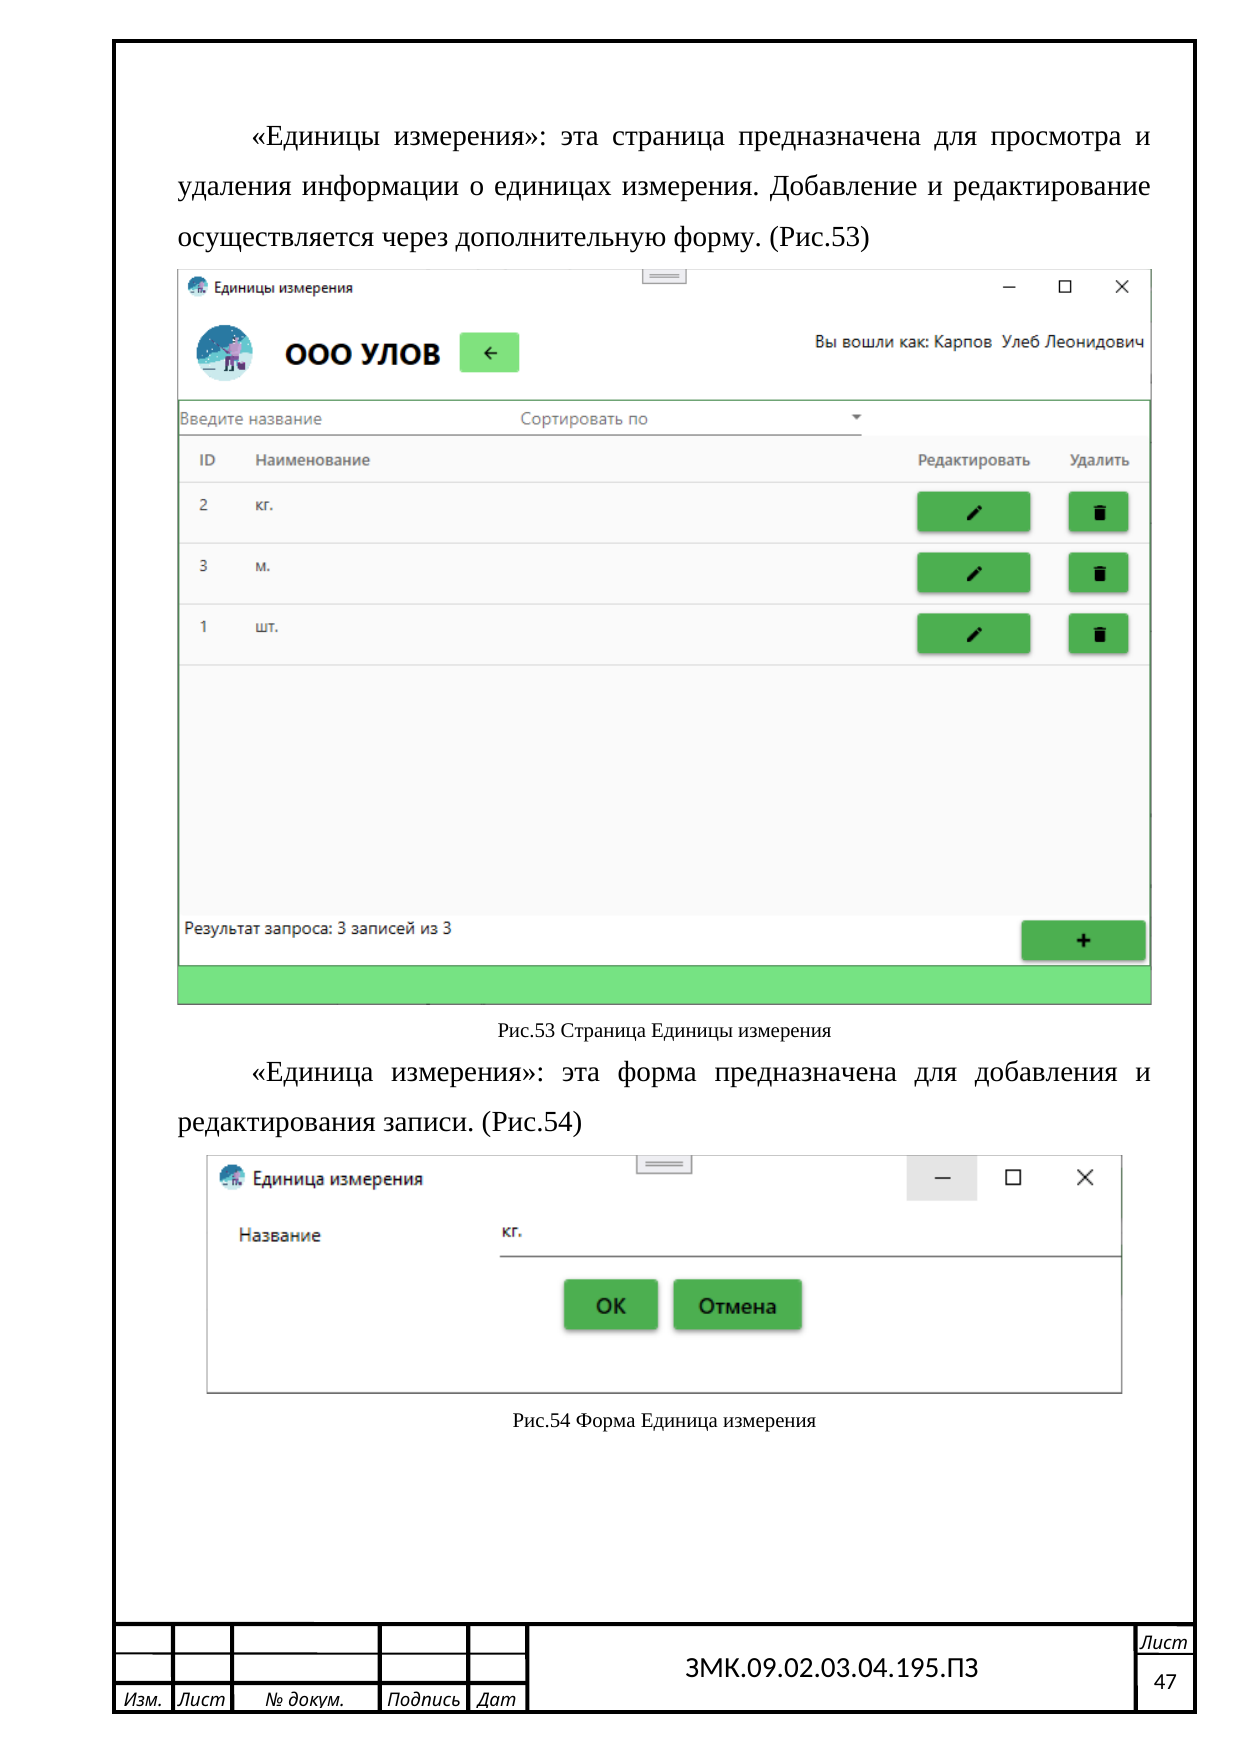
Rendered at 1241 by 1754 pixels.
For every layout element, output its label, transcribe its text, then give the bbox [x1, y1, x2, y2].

picture [177, 269, 1152, 1005]
text «Единица измерения»: эта форма предназначена для добавления и редактирования записи. (Рис.54) [177, 1054, 1152, 1138]
text Рис.53 Страница Единицы измерения [177, 1018, 1152, 1042]
text «Единицы измерения»: эта страница предназначена для просмотра и удаления информации о единицах измерения. Добавление и редактирование осуществляется через дополнительную форму. (Рис.53) [177, 118, 1152, 252]
text Рис.54 Форма Единица измерения [177, 1408, 1152, 1432]
picture [206, 1155, 1123, 1394]
